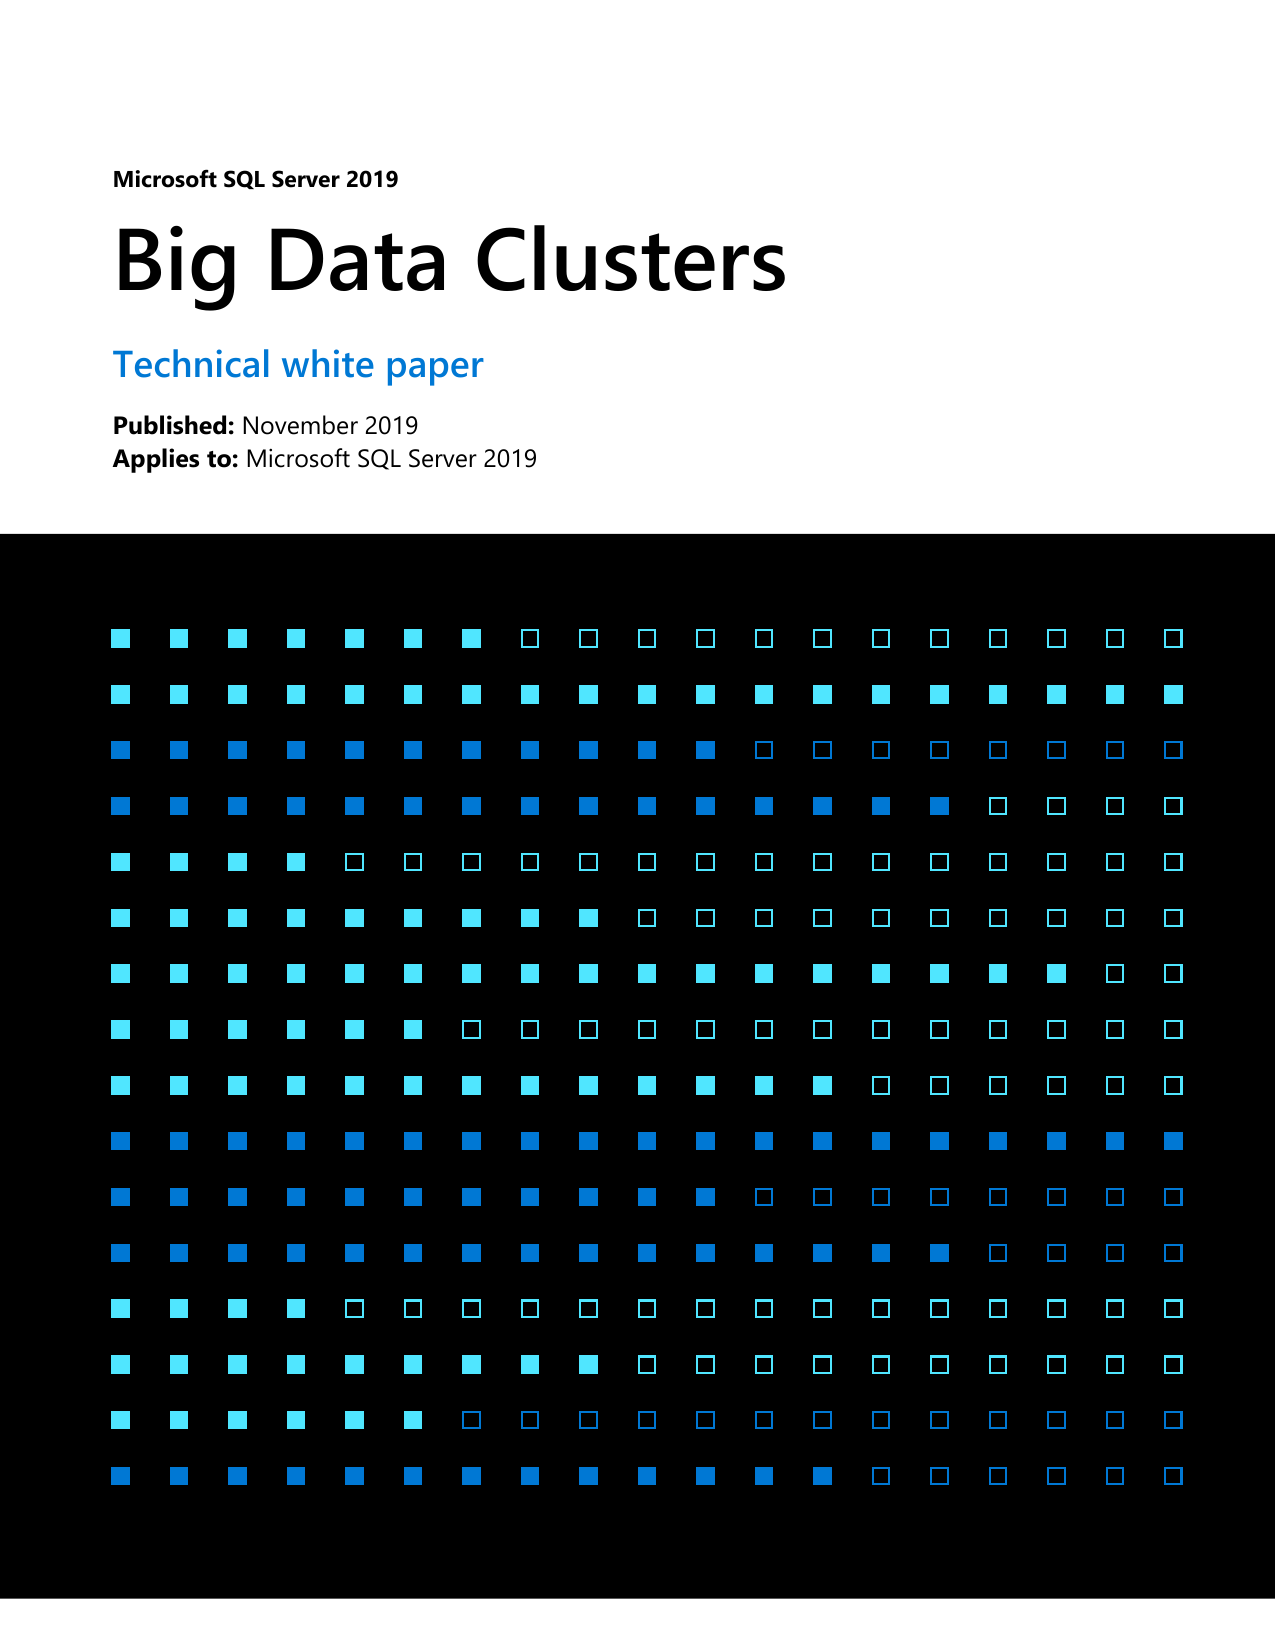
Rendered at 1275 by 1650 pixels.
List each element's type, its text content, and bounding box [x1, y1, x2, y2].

subtitle Technical white paper [112, 337, 1162, 387]
text Published: November 2019 [112, 407, 1162, 441]
title Big Data Clusters [112, 195, 1162, 312]
subtitle Microsoft SQL Server 2019 [112, 162, 1162, 193]
text Applies to: Microsoft SQL Server 2019 [112, 441, 1162, 474]
